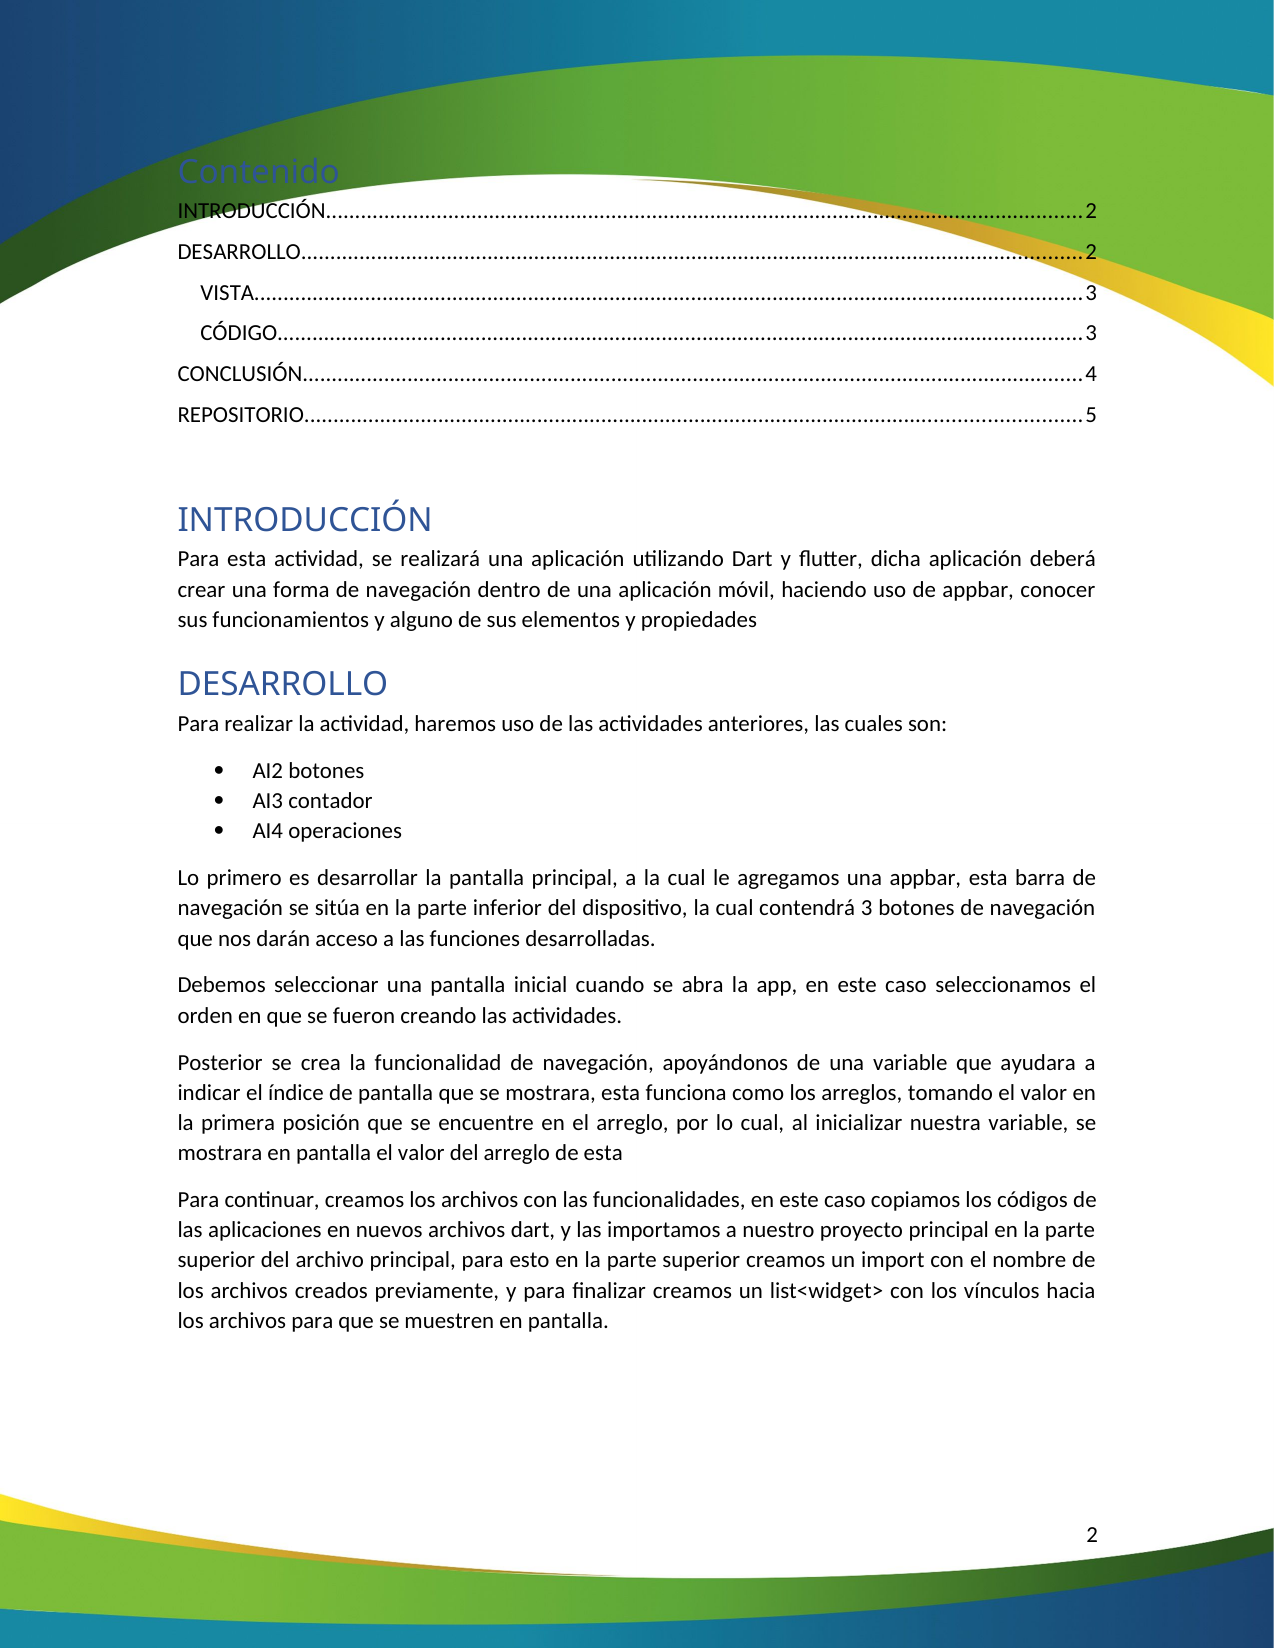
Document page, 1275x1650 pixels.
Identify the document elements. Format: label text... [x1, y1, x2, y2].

text Lo primero es desarrollar la pantalla principal, a la cual le agregamos una appbar, esta barra de navegación se sitúa en la parte inferior del dispositivo, la cual contendrá 3 botones de navegación que nos darán acceso a las funciones desarrolladas. [177, 863, 1098, 952]
text Debemos seleccionar una pantalla inicial cuando se abra la app, en este caso seleccionamos el orden en que se fueron creando las actividades. [177, 971, 1098, 1029]
text Para esta actividad, se realizará una aplicación utilizando Dart y flutter, dicha aplicación deberá crear una forma de navegación dentro de una aplicación móvil, haciendo uso de appbar, conocer sus funcionamientos y alguno de sus elementos y propiedades [177, 544, 1098, 633]
picture [0, 0, 1274, 1648]
list AI2 botones [215, 756, 1098, 784]
list AI3 contador [215, 786, 1098, 814]
text Para continuar, creamos los archivos con las funcionalidades, en este caso copiamos los códigos de las aplicaciones en nuevos archivos dart, y las importamos a nuestro proyecto principal en la parte superior del archivo principal, para esto en la parte superior creamos un import con el nombre de los archivos creados previamente, y para finalizar creamos un list<widget> con los vínculos hacia los archivos para que se muestren en pantalla. [177, 1185, 1098, 1334]
text Para realizar la actividad, haremos uso de las actividades anteriores, las cuales son: [177, 709, 1098, 737]
subtitle DESARROLLO [177, 660, 1098, 706]
subtitle INTRODUCCIÓN [177, 496, 1098, 541]
text Posterior se crea la funcionalidad de navegación, apoyándonos de una variable que ayudara a indicar el índice de pantalla que se mostrara, esta funciona como los arreglos, tomando el valor en la primera posición que se encuentre en el arreglo, por lo cual, al inicializar nuestra variable, se mostrara en pantalla el valor del arreglo de esta [177, 1048, 1098, 1166]
list AI4 operaciones [215, 816, 1098, 844]
